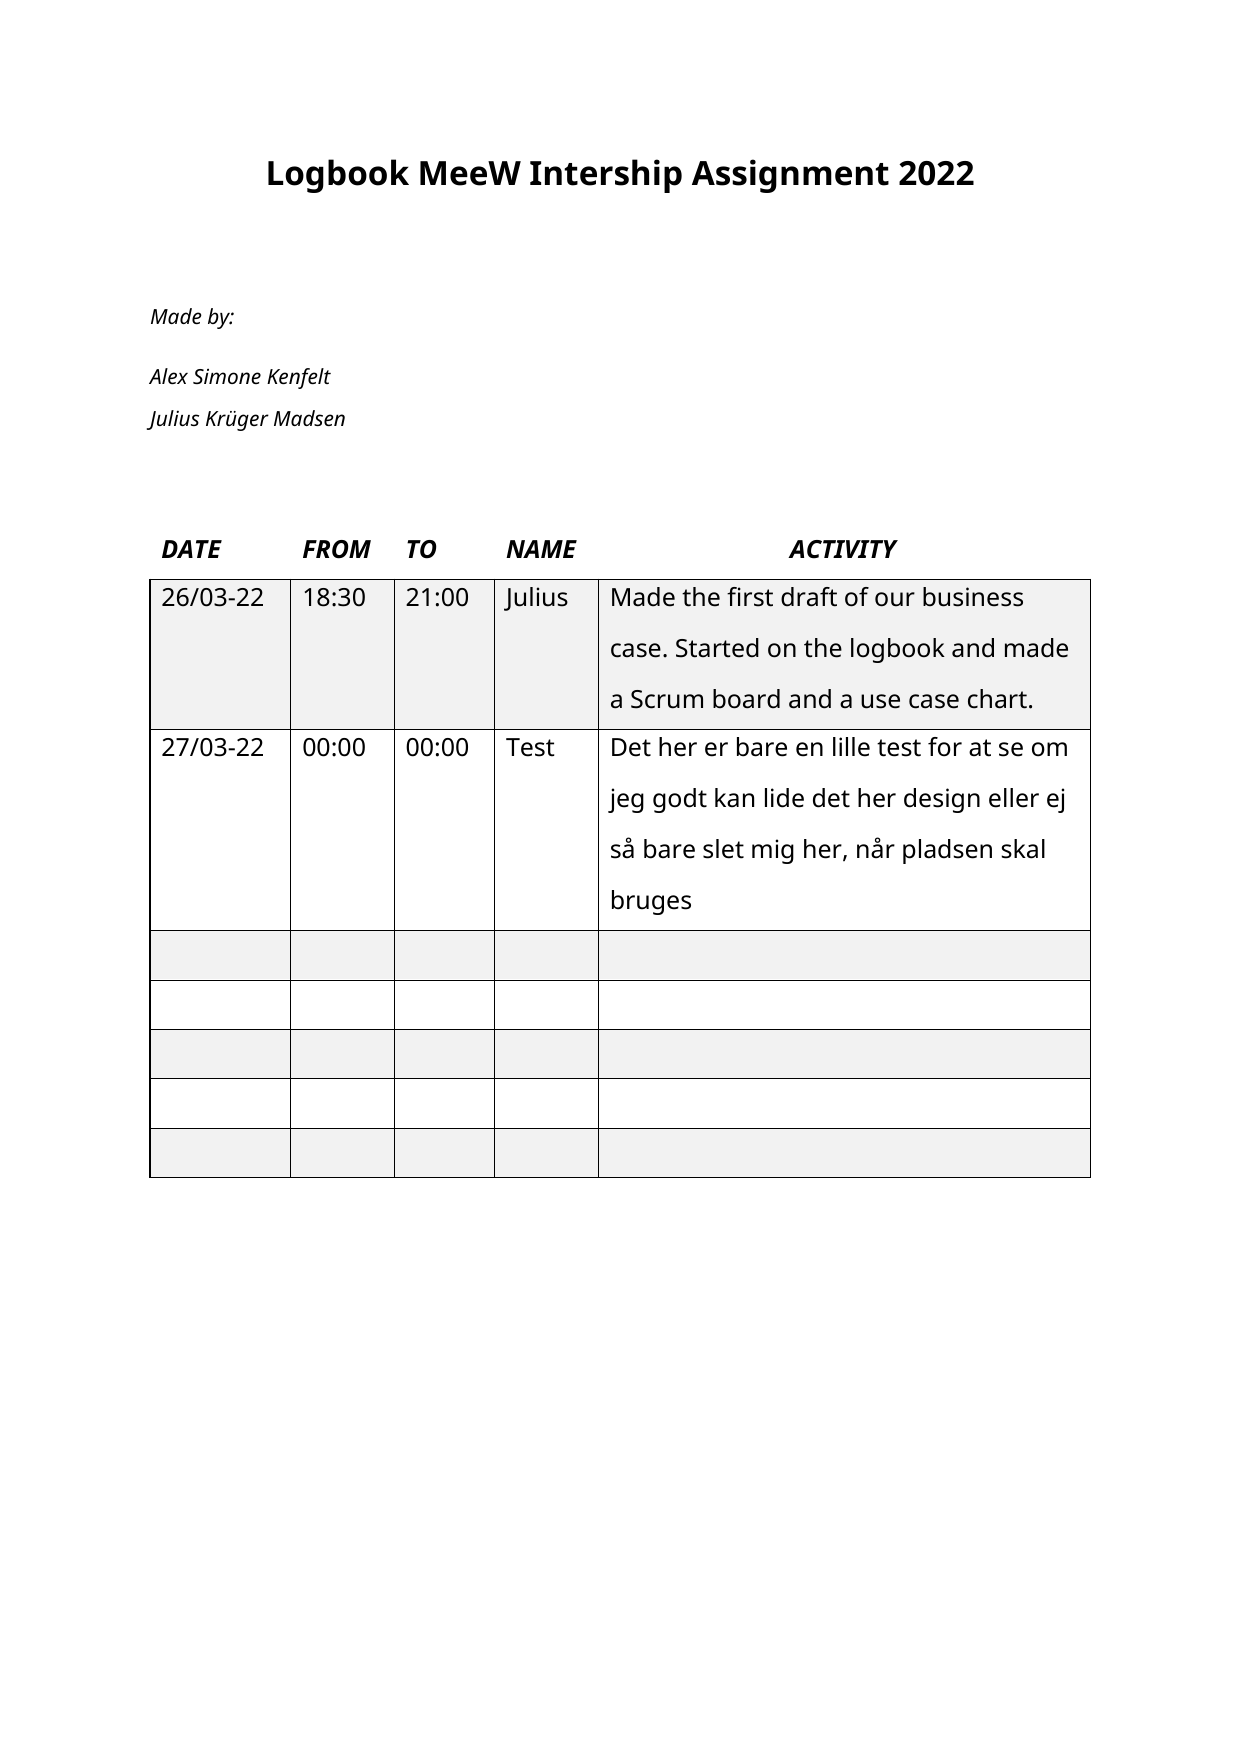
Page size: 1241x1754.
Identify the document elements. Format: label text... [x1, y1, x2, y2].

table_cell [291, 981, 394, 1029]
table_cell [495, 1079, 598, 1128]
table_cell [291, 931, 394, 979]
table_cell Det her er bare en lille test for at se om jeg godt kan lide det her design eller ej så bare slet mig her, når pladsen skal bruges [599, 730, 1090, 930]
table_cell [599, 1129, 1090, 1177]
table_cell [599, 981, 1090, 1029]
table_cell [291, 1129, 394, 1177]
table_cell [291, 1079, 394, 1128]
text Alex Simone Kenfelt Julius Krüger Madsen [150, 362, 1090, 433]
table_cell 27/03-22 [151, 730, 290, 930]
table_cell 18:30 [291, 580, 394, 729]
table_header To [394, 531, 494, 578]
table_cell [151, 981, 290, 1029]
table_cell Test [495, 730, 598, 930]
table_cell [495, 931, 598, 979]
table_cell [151, 931, 290, 979]
table_cell [599, 931, 1090, 979]
table_cell [151, 1030, 290, 1078]
table_cell Julius [495, 580, 598, 729]
table_cell [395, 1129, 494, 1177]
text Made by: [150, 302, 1090, 331]
table_cell 21:00 [395, 580, 494, 729]
table_header Date [150, 531, 291, 578]
table_cell [395, 1079, 494, 1128]
table_cell [599, 1079, 1090, 1128]
table_cell [291, 1030, 394, 1078]
table_cell 26/03-22 [151, 580, 290, 729]
table_header Activity [598, 531, 1090, 578]
table_cell [151, 1129, 290, 1177]
table_cell [495, 981, 598, 1029]
table_cell [151, 1079, 290, 1128]
table_cell [395, 931, 494, 979]
table_cell 00:00 [291, 730, 394, 930]
text Logbook MeeW Intership Assignment 2022 [150, 150, 1090, 195]
table_header Name [495, 531, 598, 578]
table_cell [495, 1129, 598, 1177]
table_cell [395, 1030, 494, 1078]
table_cell [395, 981, 494, 1029]
table_cell [495, 1030, 598, 1078]
table_cell [599, 1030, 1090, 1078]
table_cell Made the first draft of our business case. Started on the logbook and made a Scrum board and a use case chart. [599, 580, 1090, 729]
table_cell 00:00 [395, 730, 494, 930]
table_header From [291, 531, 394, 578]
